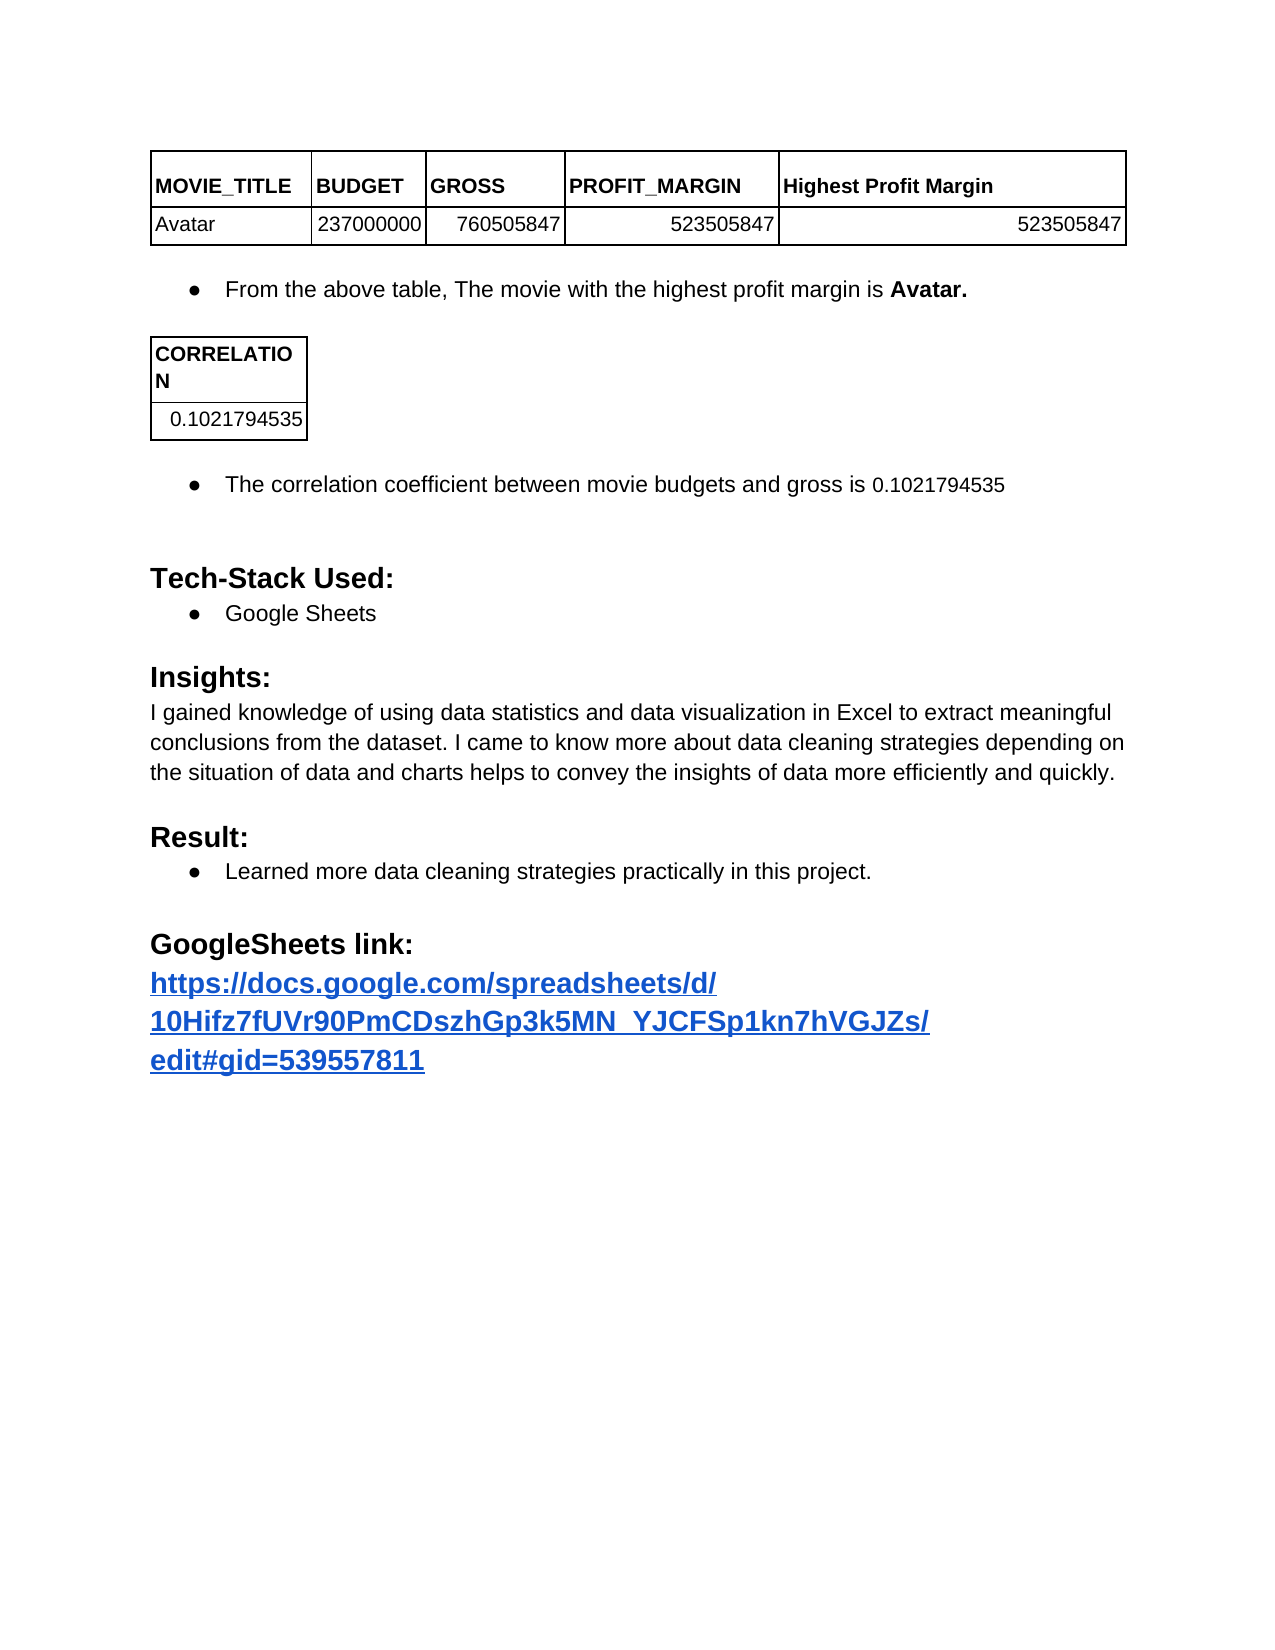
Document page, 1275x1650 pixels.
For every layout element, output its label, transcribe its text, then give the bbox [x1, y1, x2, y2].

text GoogleSheets link: [150, 927, 1125, 961]
list Learned more data cleaning strategies practically in this project. [187, 858, 1125, 885]
table_header GROSS [427, 152, 564, 206]
text https://docs.google.com/spreadsheets/d/10Hifz7fUVr90PmCDszhGp3k5MN_YJCFSp1kn7hVGJZs/edit#gid=539557811 [150, 966, 1125, 1076]
text I gained knowledge of using data statistics and data visualization in Excel to extract meaningful conclusions from the dataset. I came to know more about data cleaning strategies depending on the situation of data and charts helps to convey the insights of data more efficiently and quickly. [150, 699, 1125, 786]
table_cell 523505847 [566, 208, 778, 244]
list The correlation coefficient between movie budgets and gross is 0.1021794535 [187, 471, 1125, 497]
table_header MOVIE_TITLE [152, 152, 311, 206]
text Insights: [150, 660, 1125, 694]
table_cell 237000000 [312, 208, 425, 244]
table_header Highest Profit Margin [780, 152, 1125, 206]
text Tech-Stack Used: [150, 561, 1125, 595]
table_cell Avatar [152, 208, 311, 244]
text Result: [150, 820, 1125, 853]
list From the above table, The movie with the highest profit margin is Avatar. [187, 276, 1125, 302]
list Google Sheets [187, 600, 1125, 626]
table_cell 523505847 [780, 208, 1125, 244]
table_header PROFIT_MARGIN [566, 152, 778, 206]
table_cell 760505847 [427, 208, 564, 244]
table_header CORRELATION [152, 338, 306, 401]
table_header BUDGET [312, 152, 425, 206]
table_cell 0.1021794535 [152, 403, 306, 439]
